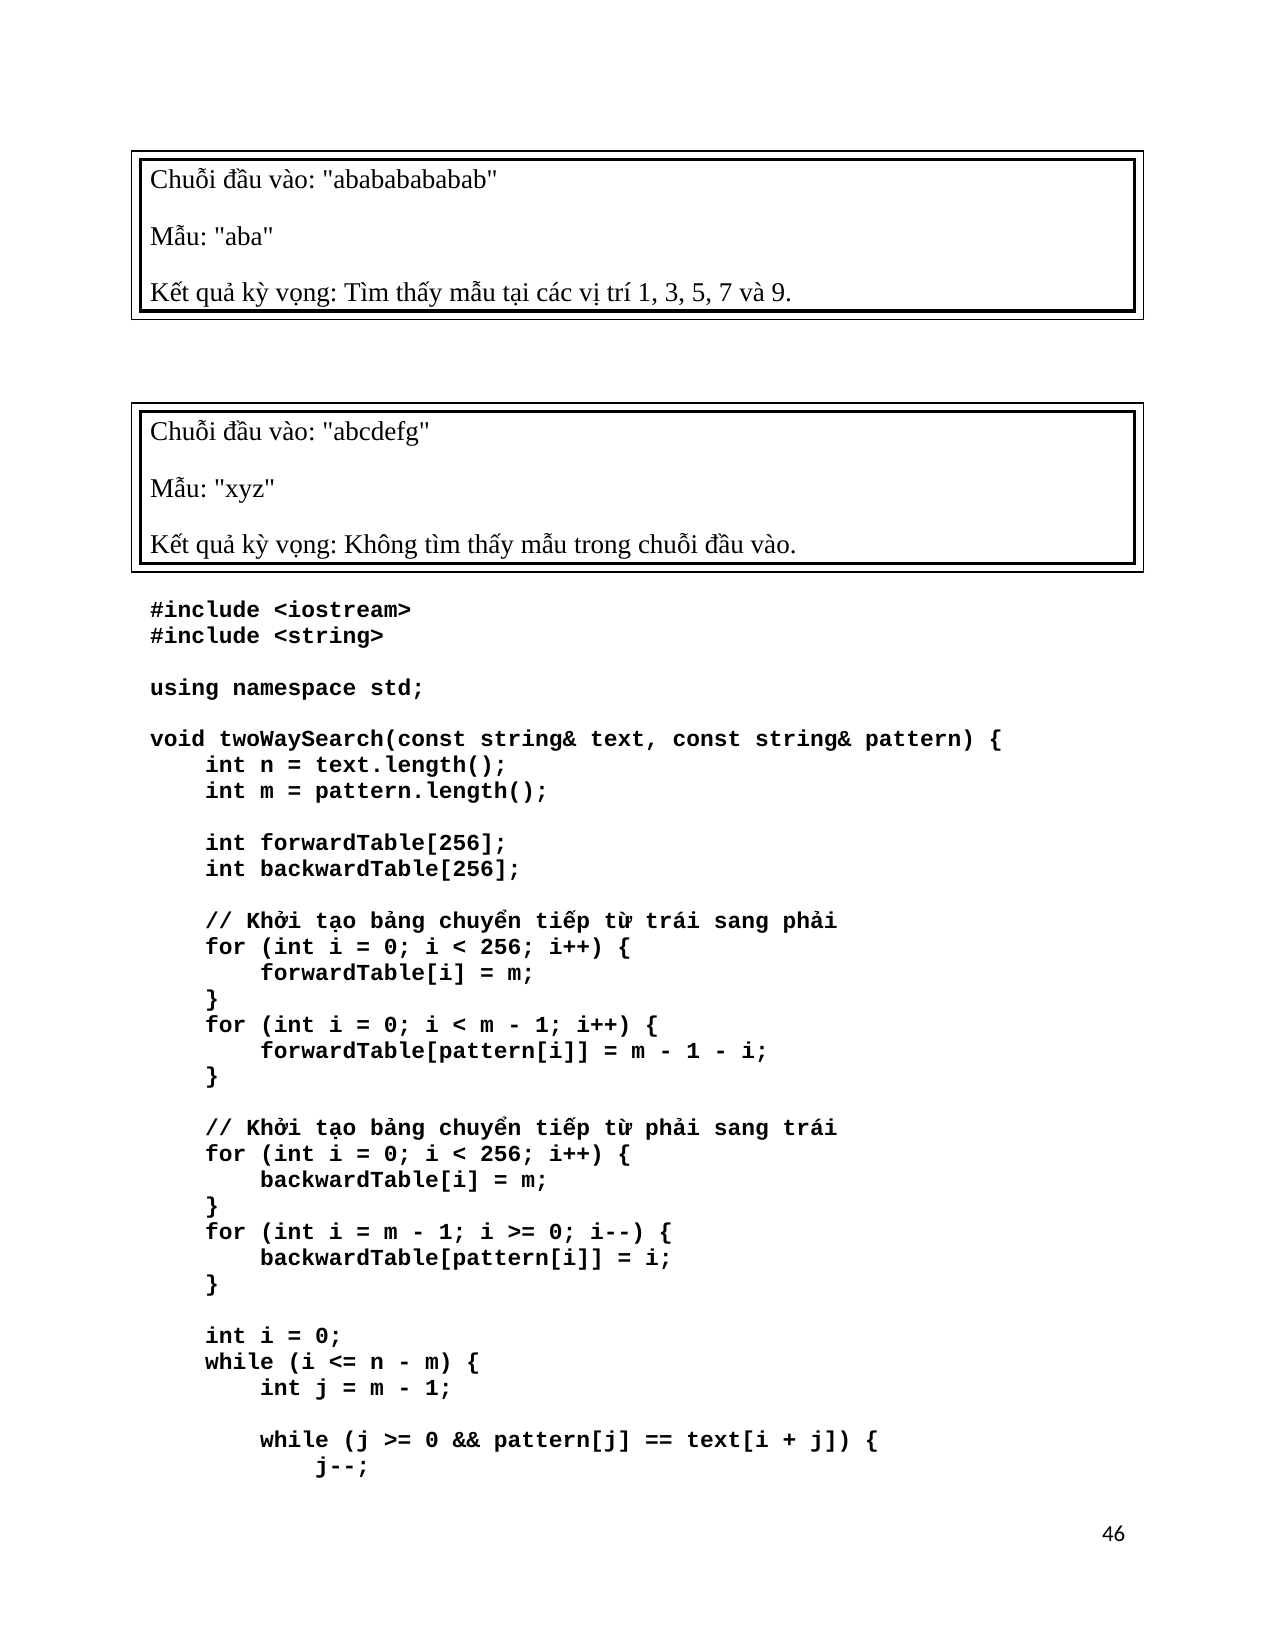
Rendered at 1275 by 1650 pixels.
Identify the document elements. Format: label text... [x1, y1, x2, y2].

text backwardTable[pattern[i]] = i; [150, 1246, 1125, 1272]
text Mẫu: "xyz" [142, 459, 1133, 503]
text #include <iostream> [150, 598, 1125, 624]
text Chuỗi đầu vào: "abababababab" [132, 152, 1143, 194]
text int m = pattern.length(); [150, 779, 1125, 806]
text } [150, 1194, 1125, 1221]
text using namespace std; [150, 676, 1125, 702]
text for (int i = m - 1; i >= 0; i--) { [150, 1221, 1125, 1246]
text int n = text.length(); [150, 754, 1125, 779]
text int j = m - 1; [150, 1376, 1125, 1402]
text for (int i = 0; i < 256; i++) { [150, 935, 1125, 961]
text int i = 0; [150, 1324, 1125, 1350]
text } [150, 1065, 1125, 1091]
text Mẫu: "aba" [142, 207, 1133, 251]
text // Khởi tạo bảng chuyển tiếp từ phải sang trái [150, 1117, 1125, 1143]
text Chuỗi đầu vào: "abcdefg" [132, 404, 1143, 446]
text } [150, 987, 1125, 1013]
text for (int i = 0; i < 256; i++) { [150, 1143, 1125, 1169]
text #include <string> [150, 624, 1125, 650]
text int forwardTable[256]; [150, 831, 1125, 857]
text while (j >= 0 && pattern[j] == text[i + j]) { [150, 1428, 1125, 1454]
text // Khởi tạo bảng chuyển tiếp từ trái sang phải [150, 909, 1125, 935]
text Kết quả kỳ vọng: Không tìm thấy mẫu trong chuỗi đầu vào. [132, 515, 1143, 571]
text j--; [150, 1454, 1125, 1480]
text backwardTable[i] = m; [150, 1169, 1125, 1194]
text int backwardTable[256]; [150, 857, 1125, 883]
text void twoWaySearch(const string& text, const string& pattern) { [150, 728, 1125, 754]
text } [150, 1272, 1125, 1298]
text forwardTable[pattern[i]] = m - 1 - i; [150, 1039, 1125, 1065]
text while (i <= n - m) { [150, 1350, 1125, 1376]
text for (int i = 0; i < m - 1; i++) { [150, 1013, 1125, 1039]
text Kết quả kỳ vọng: Tìm thấy mẫu tại các vị trí 1, 3, 5, 7 và 9. [132, 263, 1143, 319]
text forwardTable[i] = m; [150, 961, 1125, 987]
